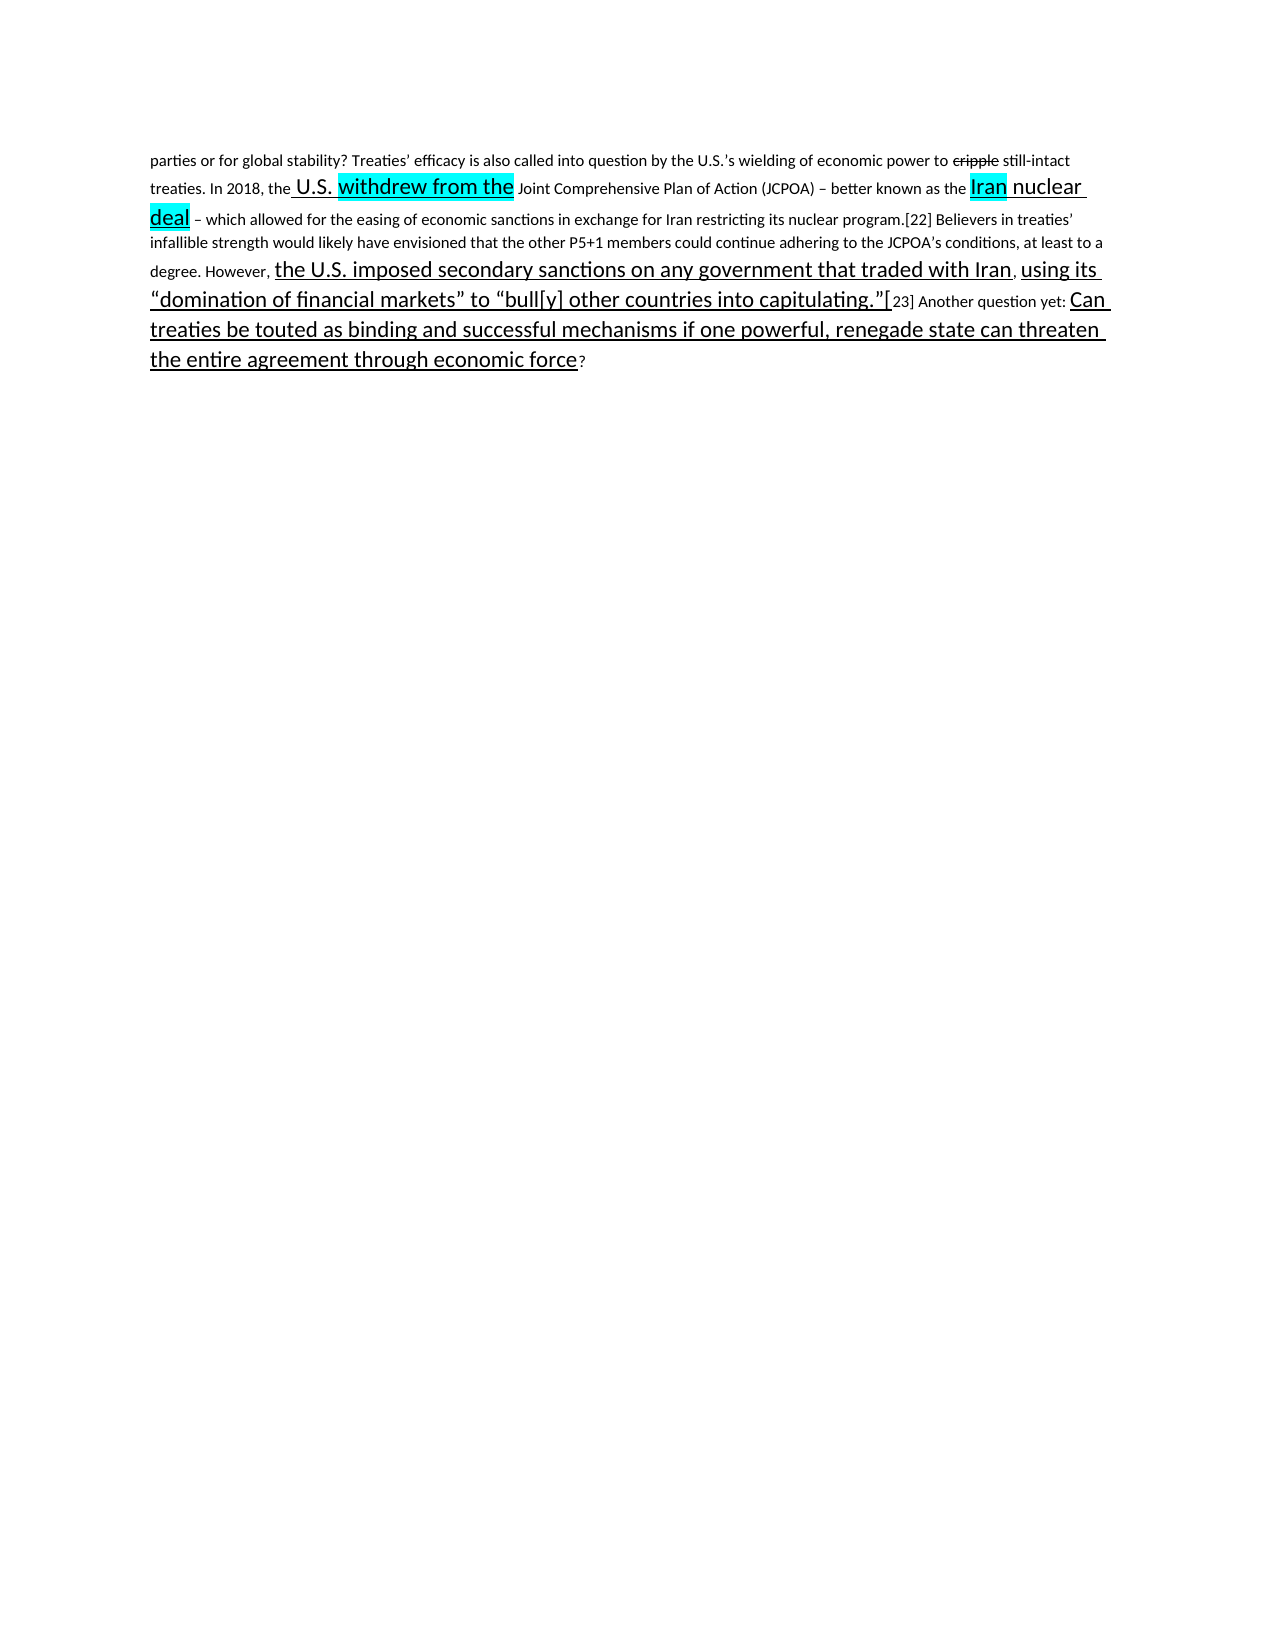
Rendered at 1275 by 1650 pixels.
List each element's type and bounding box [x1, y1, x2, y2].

text [150, 150, 1125, 373]
